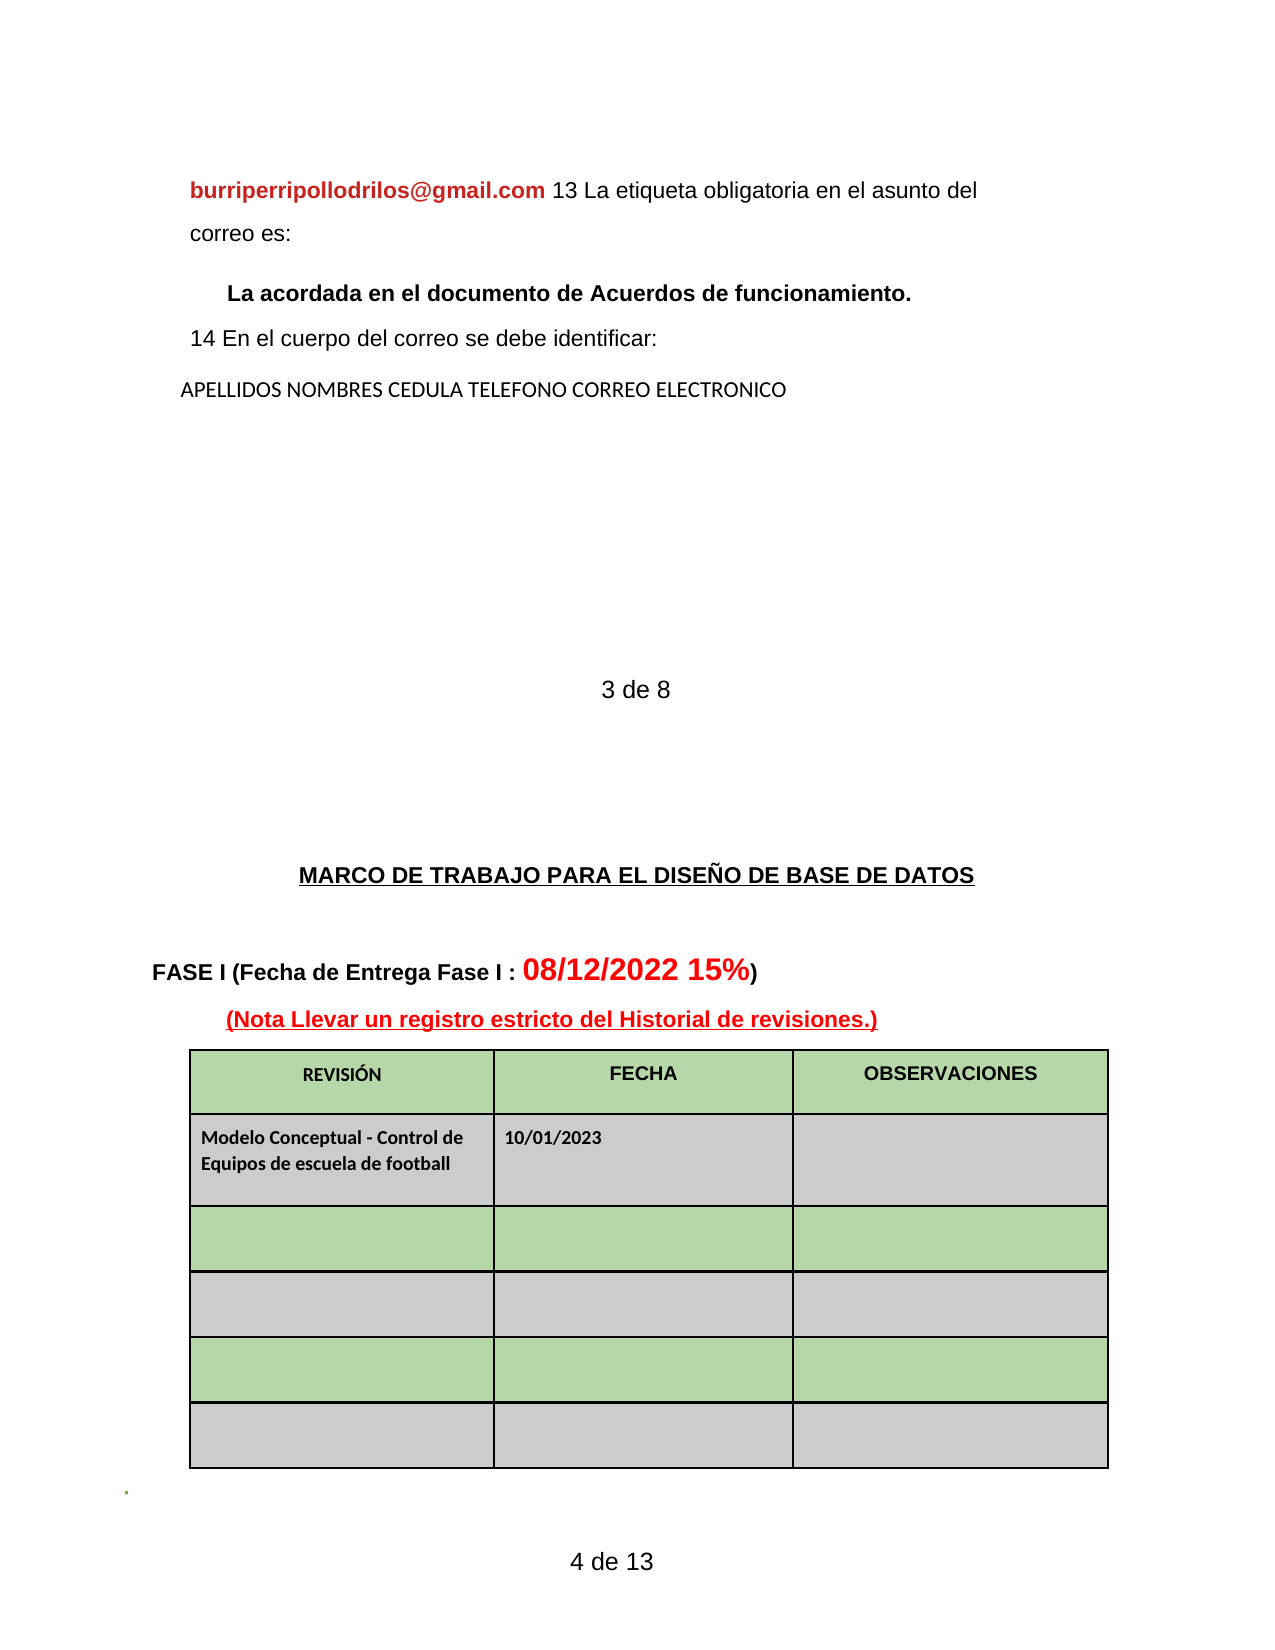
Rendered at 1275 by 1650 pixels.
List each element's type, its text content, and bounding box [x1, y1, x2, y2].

table_cell 10/01/2023 [495, 1115, 792, 1205]
table_cell [794, 1207, 1107, 1270]
table_cell Modelo Conceptual - Control de Equipos de escuela de football [191, 1115, 493, 1205]
table_cell [191, 1338, 493, 1401]
table_cell [495, 1207, 792, 1270]
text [189, 177, 1036, 246]
text 14 En el cuerpo del correo se debe identificar: [190, 325, 1097, 351]
table_header OBSERVACIONES [794, 1051, 1107, 1113]
text FASE I (Fecha de Entrega Fase I : 08/12/2022 15%) [152, 951, 1097, 987]
text MARCO DE TRABAJO PARA EL DISEÑO DE BASE DE DATOS [299, 862, 1097, 888]
table_cell [495, 1273, 792, 1336]
table_cell [191, 1273, 493, 1336]
text (Nota Llevar un registro estricto del Historial de revisiones.) [226, 1006, 1097, 1032]
text 3 de 8 [601, 675, 1097, 703]
table_cell [794, 1273, 1107, 1336]
table_cell [495, 1404, 792, 1467]
table_cell [794, 1115, 1107, 1205]
table_cell [794, 1404, 1107, 1467]
table_cell [191, 1207, 493, 1270]
text APELLIDOS NOMBRES CEDULA TELEFONO CORREO ELECTRONICO [180, 375, 1097, 403]
table_header FECHA [495, 1051, 792, 1113]
table_header REVISIÓN [191, 1051, 493, 1113]
table_cell [495, 1338, 792, 1401]
table_cell [191, 1404, 493, 1467]
table_cell [794, 1338, 1107, 1401]
text La acordada en el documento de Acuerdos de funcionamiento. [227, 280, 1097, 306]
